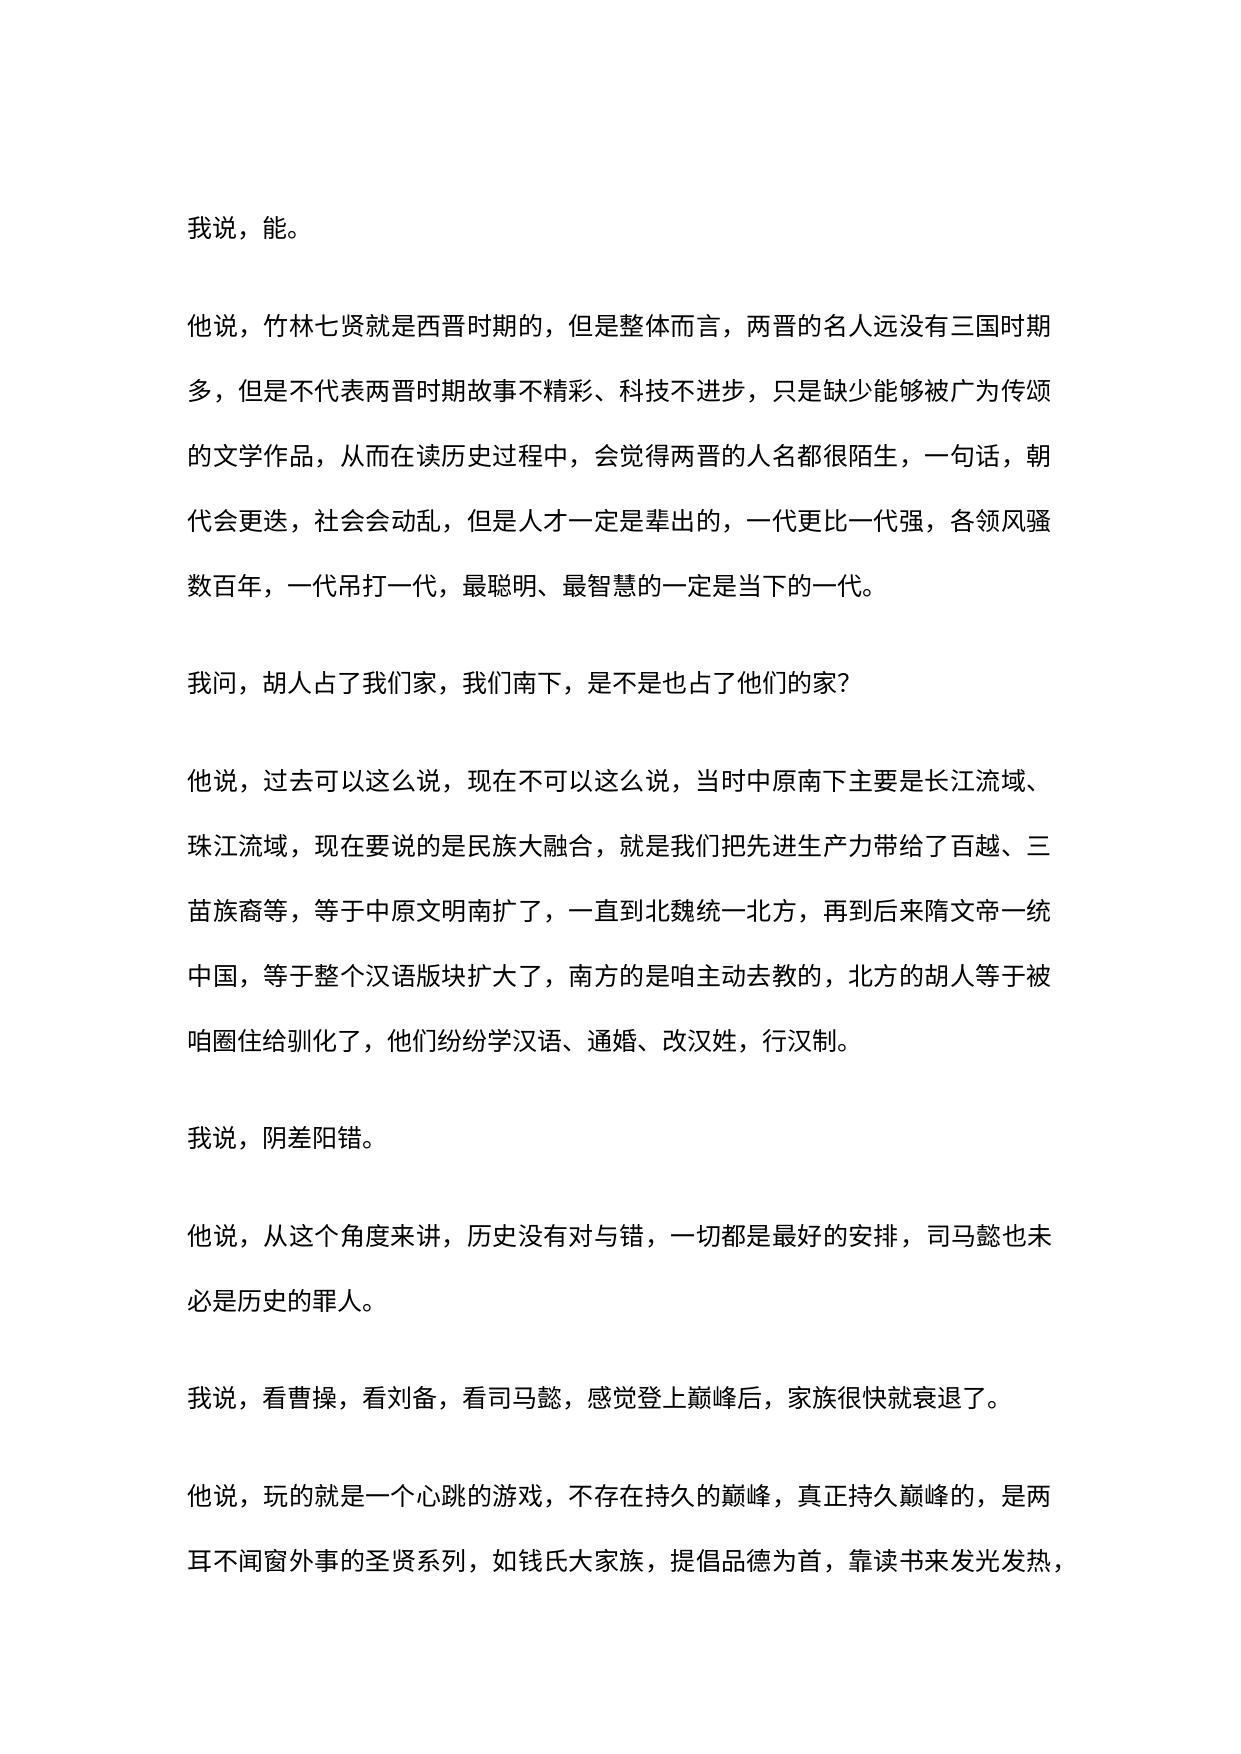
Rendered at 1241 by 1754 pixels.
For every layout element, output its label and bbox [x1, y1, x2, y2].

text [187, 162, 1053, 1592]
